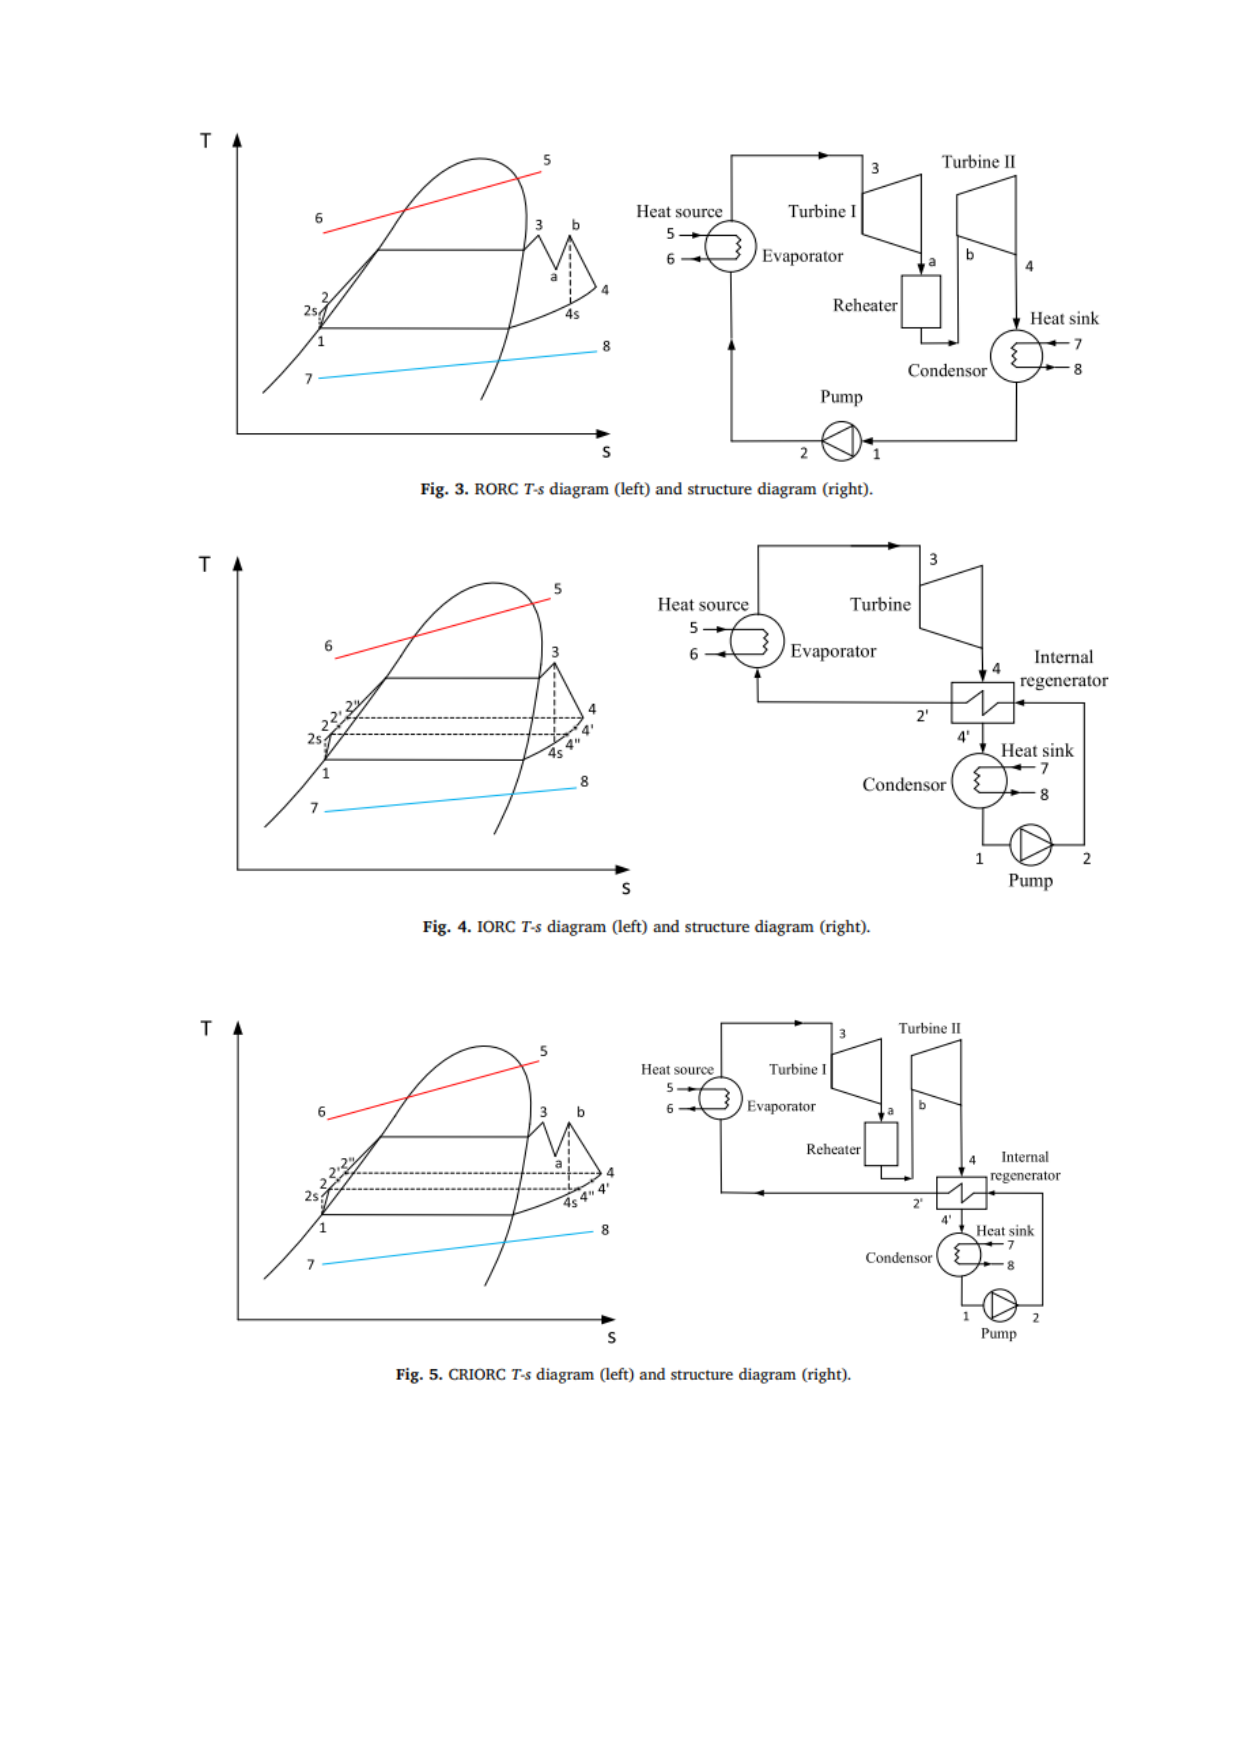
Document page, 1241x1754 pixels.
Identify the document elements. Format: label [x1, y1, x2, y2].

picture [177, 118, 1152, 954]
picture [177, 978, 1152, 1413]
